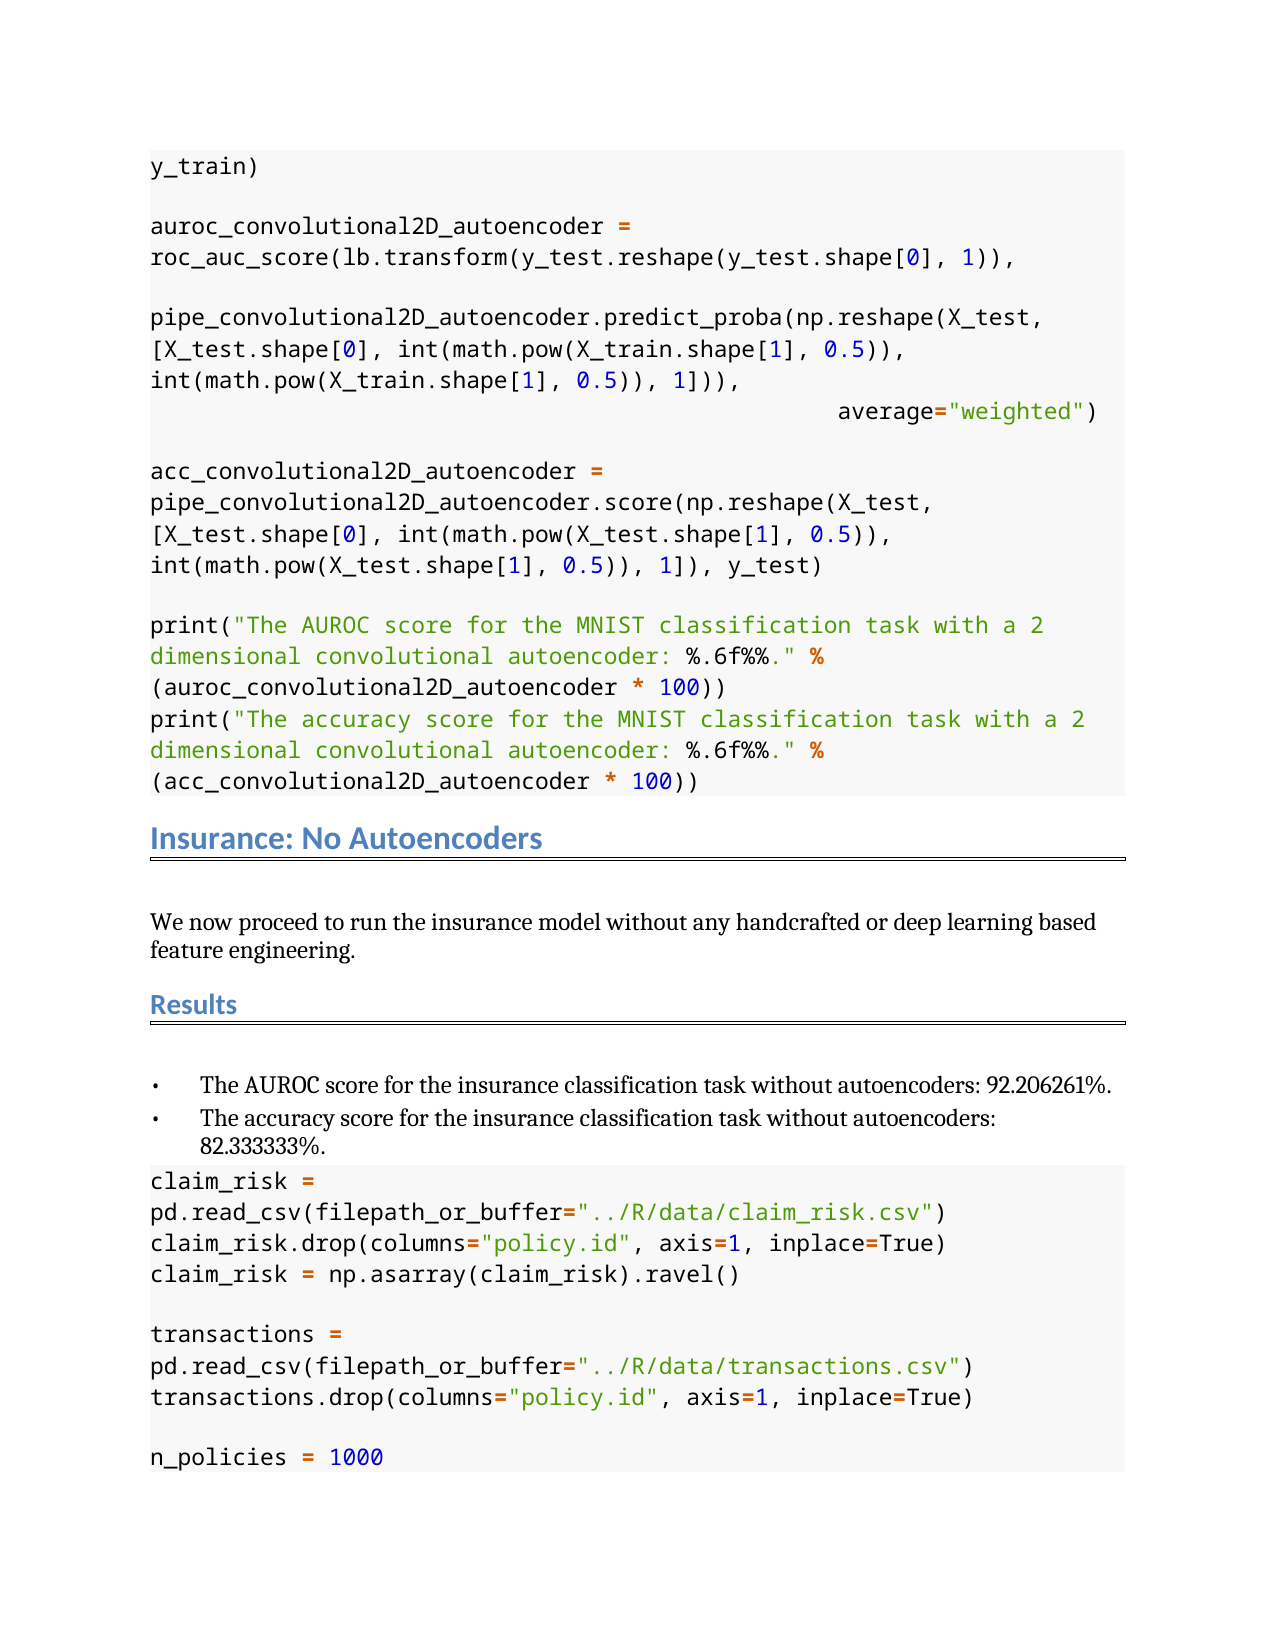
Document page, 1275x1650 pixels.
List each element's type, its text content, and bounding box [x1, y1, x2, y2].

subtitle Results [150, 986, 1125, 1021]
subtitle Insurance: No Autoencoders [150, 817, 1125, 857]
text We now proceed to run the insurance model without any handcrafted or deep learning based feature engineering. [150, 907, 1125, 965]
list The accuracy score for the insurance classification task without autoencoders: 82.333333%. [150, 1103, 1125, 1161]
list The AUROC score for the insurance classification task without autoencoders: 92.206261%. [150, 1071, 1125, 1100]
